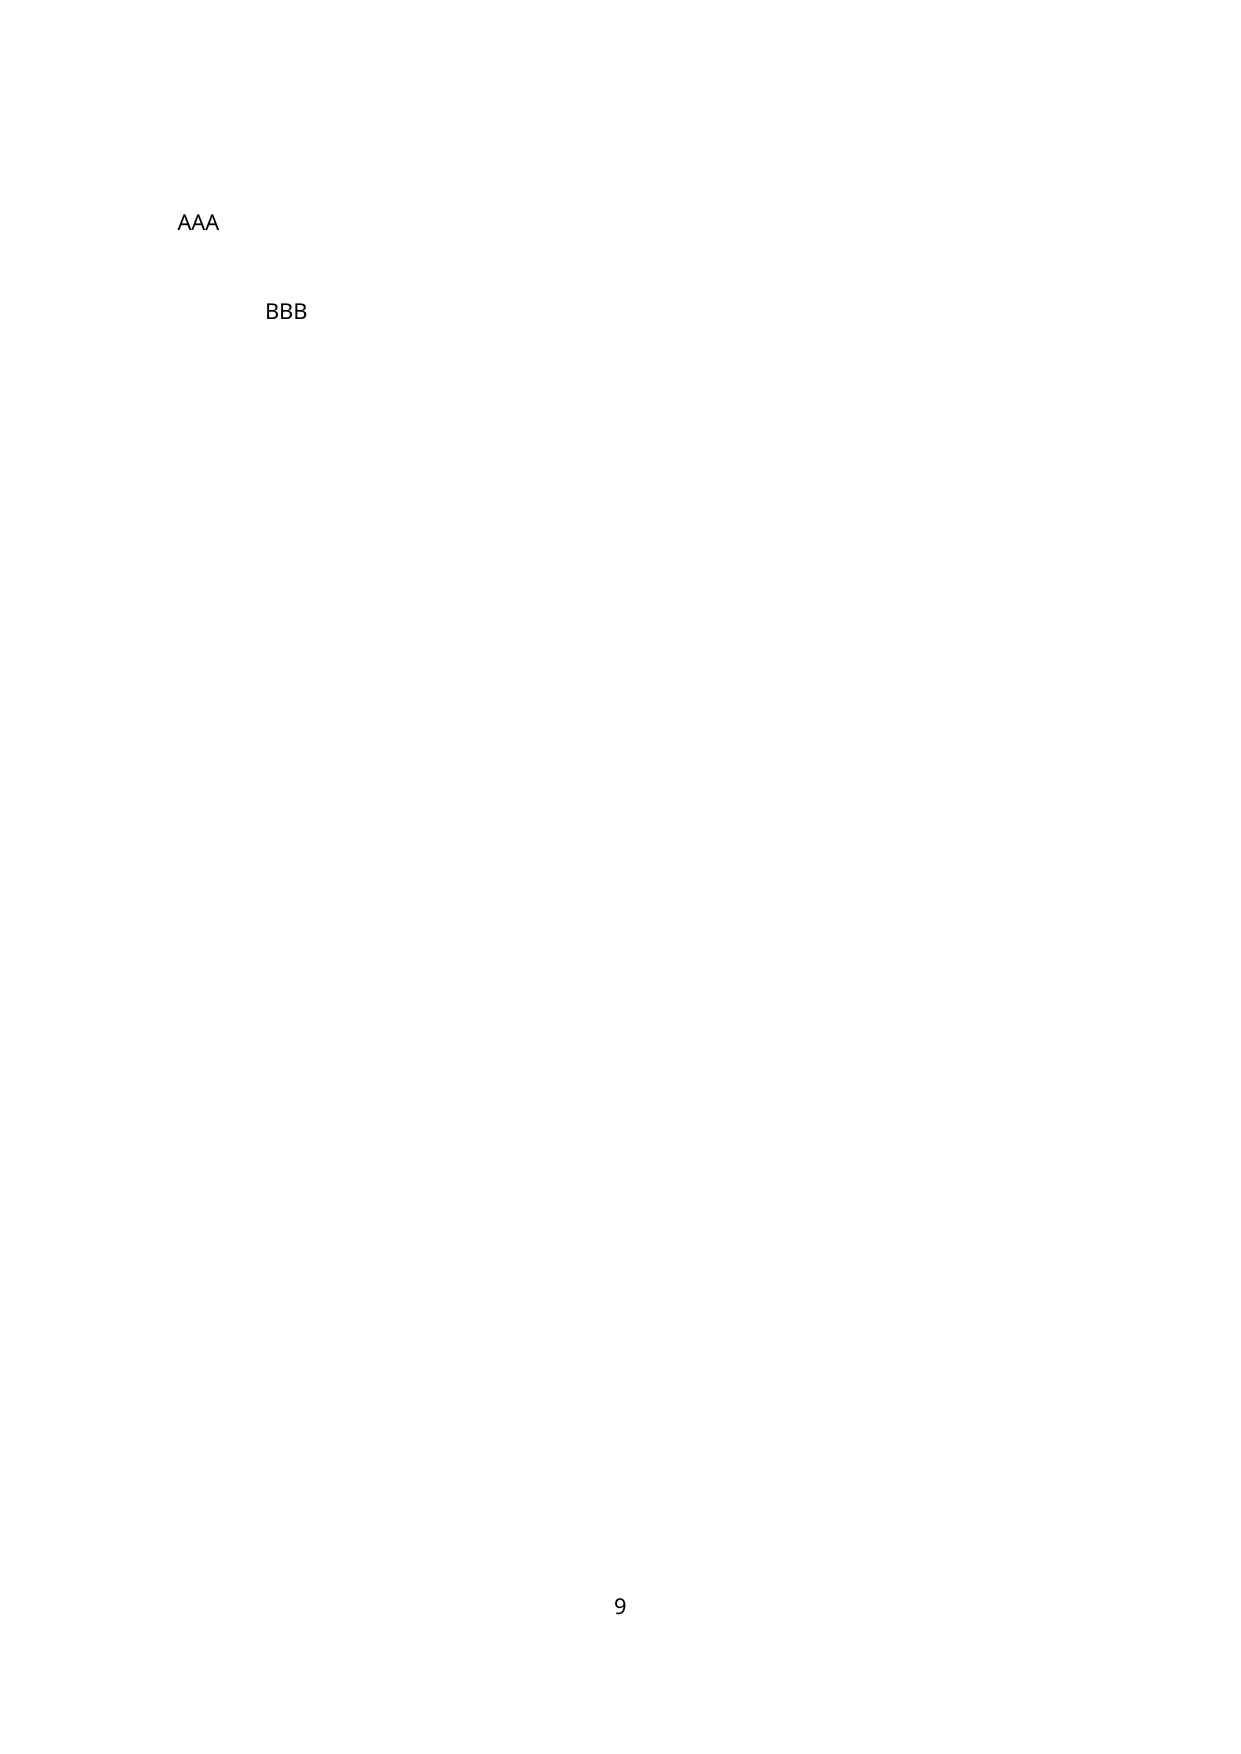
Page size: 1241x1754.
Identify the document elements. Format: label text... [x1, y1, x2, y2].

list BBB [265, 296, 1063, 326]
text AAA [177, 207, 1063, 237]
